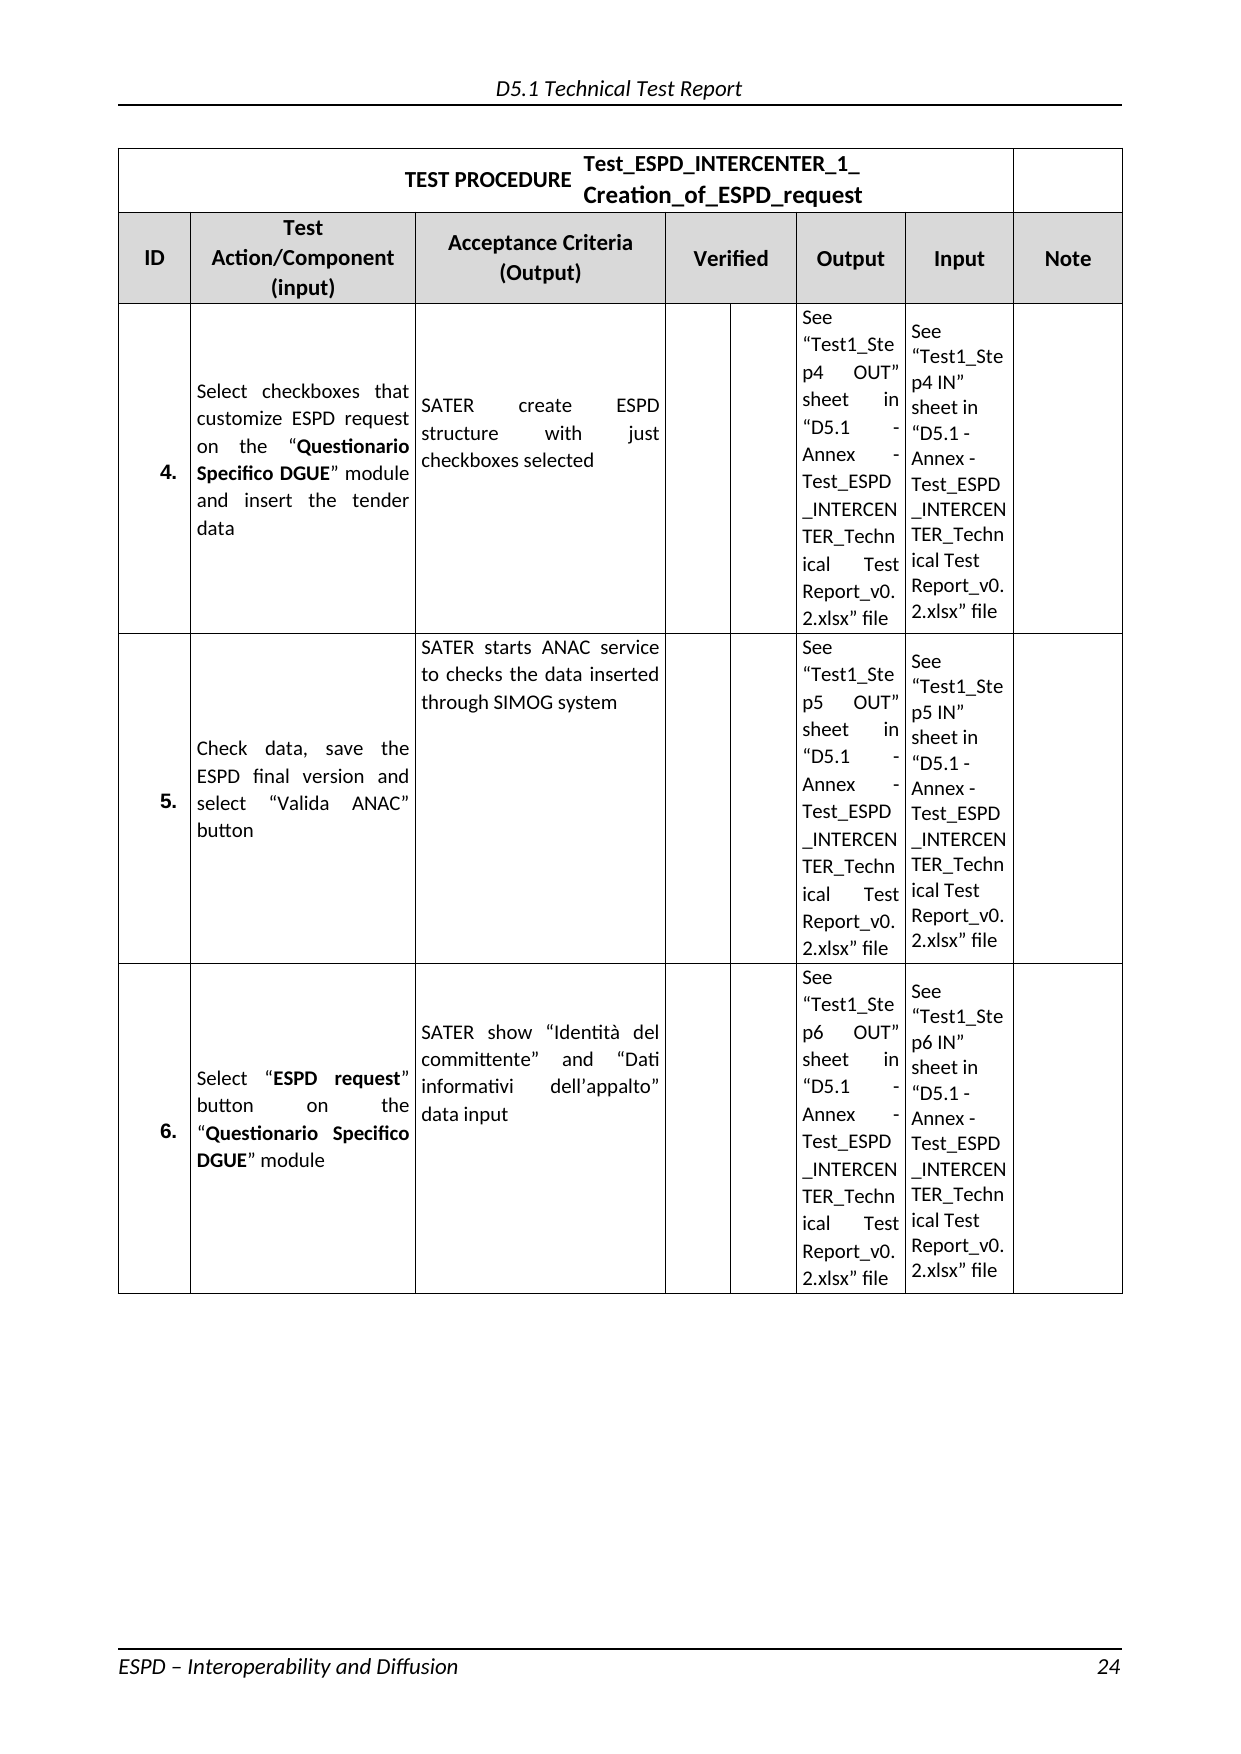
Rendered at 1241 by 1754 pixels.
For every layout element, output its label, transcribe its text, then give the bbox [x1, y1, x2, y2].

table_header [1014, 149, 1122, 212]
table_cell Select checkboxes that customize ESPD request on the “Questionario Specifico DGUE” module and insert the tender data [191, 304, 415, 633]
table_header TEST PROCEDURE [119, 149, 577, 212]
table_cell SATER show “Identità del committente” and “Dati informativi dell’appalto” data input [416, 964, 665, 1293]
table_cell Test Action/Component (input) [191, 213, 415, 303]
table_cell [731, 304, 796, 633]
table_cell See “Test1_Step5 IN” sheet in “D5.1 - Annex - Test_ESPD_INTERCENTER_Technical Test Report_v0.2.xlsx” file [906, 634, 1013, 963]
table_cell Acceptance Criteria (Output) [416, 213, 665, 303]
table_cell SATER create ESPD structure with just checkboxes selected [416, 304, 665, 633]
table_cell Input [906, 213, 1013, 303]
table_cell Select “ESPD request” button on the “Questionario Specifico DGUE” module [191, 964, 415, 1293]
table_cell [119, 634, 190, 963]
table_cell See “Test1_Step5 OUT” sheet in “D5.1 - Annex - Test_ESPD_INTERCENTER_Technical Test Report_v0.2.xlsx” file [797, 634, 905, 963]
table_cell SATER starts ANAC service to checks the data inserted through SIMOG system [416, 634, 665, 963]
table_cell [1014, 304, 1122, 633]
table_cell [666, 304, 730, 633]
table_cell Check data, save the ESPD final version and select “Valida ANAC” button [191, 634, 415, 963]
table_cell [119, 964, 190, 1293]
table_cell [119, 304, 190, 633]
table_cell [666, 964, 730, 1293]
table_cell Note [1014, 213, 1122, 303]
table_cell See “Test1_Step4 IN” sheet in “D5.1 - Annex - Test_ESPD_INTERCENTER_Technical Test Report_v0.2.xlsx” file [906, 304, 1013, 633]
table_header Test_ESPD_INTERCENTER_1_ Creation_of_ESPD_request [578, 149, 1013, 212]
table_cell [666, 634, 730, 963]
table_cell [731, 964, 796, 1293]
table_cell See “Test1_Step6 IN” sheet in “D5.1 - Annex - Test_ESPD_INTERCENTER_Technical Test Report_v0.2.xlsx” file [906, 964, 1013, 1293]
table_cell [731, 634, 796, 963]
table_cell See “Test1_Step4 OUT” sheet in “D5.1 - Annex - Test_ESPD_INTERCENTER_Technical Test Report_v0.2.xlsx” file [797, 304, 905, 633]
table_cell [1014, 964, 1122, 1293]
table_cell ID [119, 213, 190, 303]
table_cell [1014, 634, 1122, 963]
table_cell Output [797, 213, 905, 303]
table_cell Verified [666, 213, 796, 303]
table_cell See “Test1_Step6 OUT” sheet in “D5.1 - Annex - Test_ESPD_INTERCENTER_Technical Test Report_v0.2.xlsx” file [797, 964, 905, 1293]
